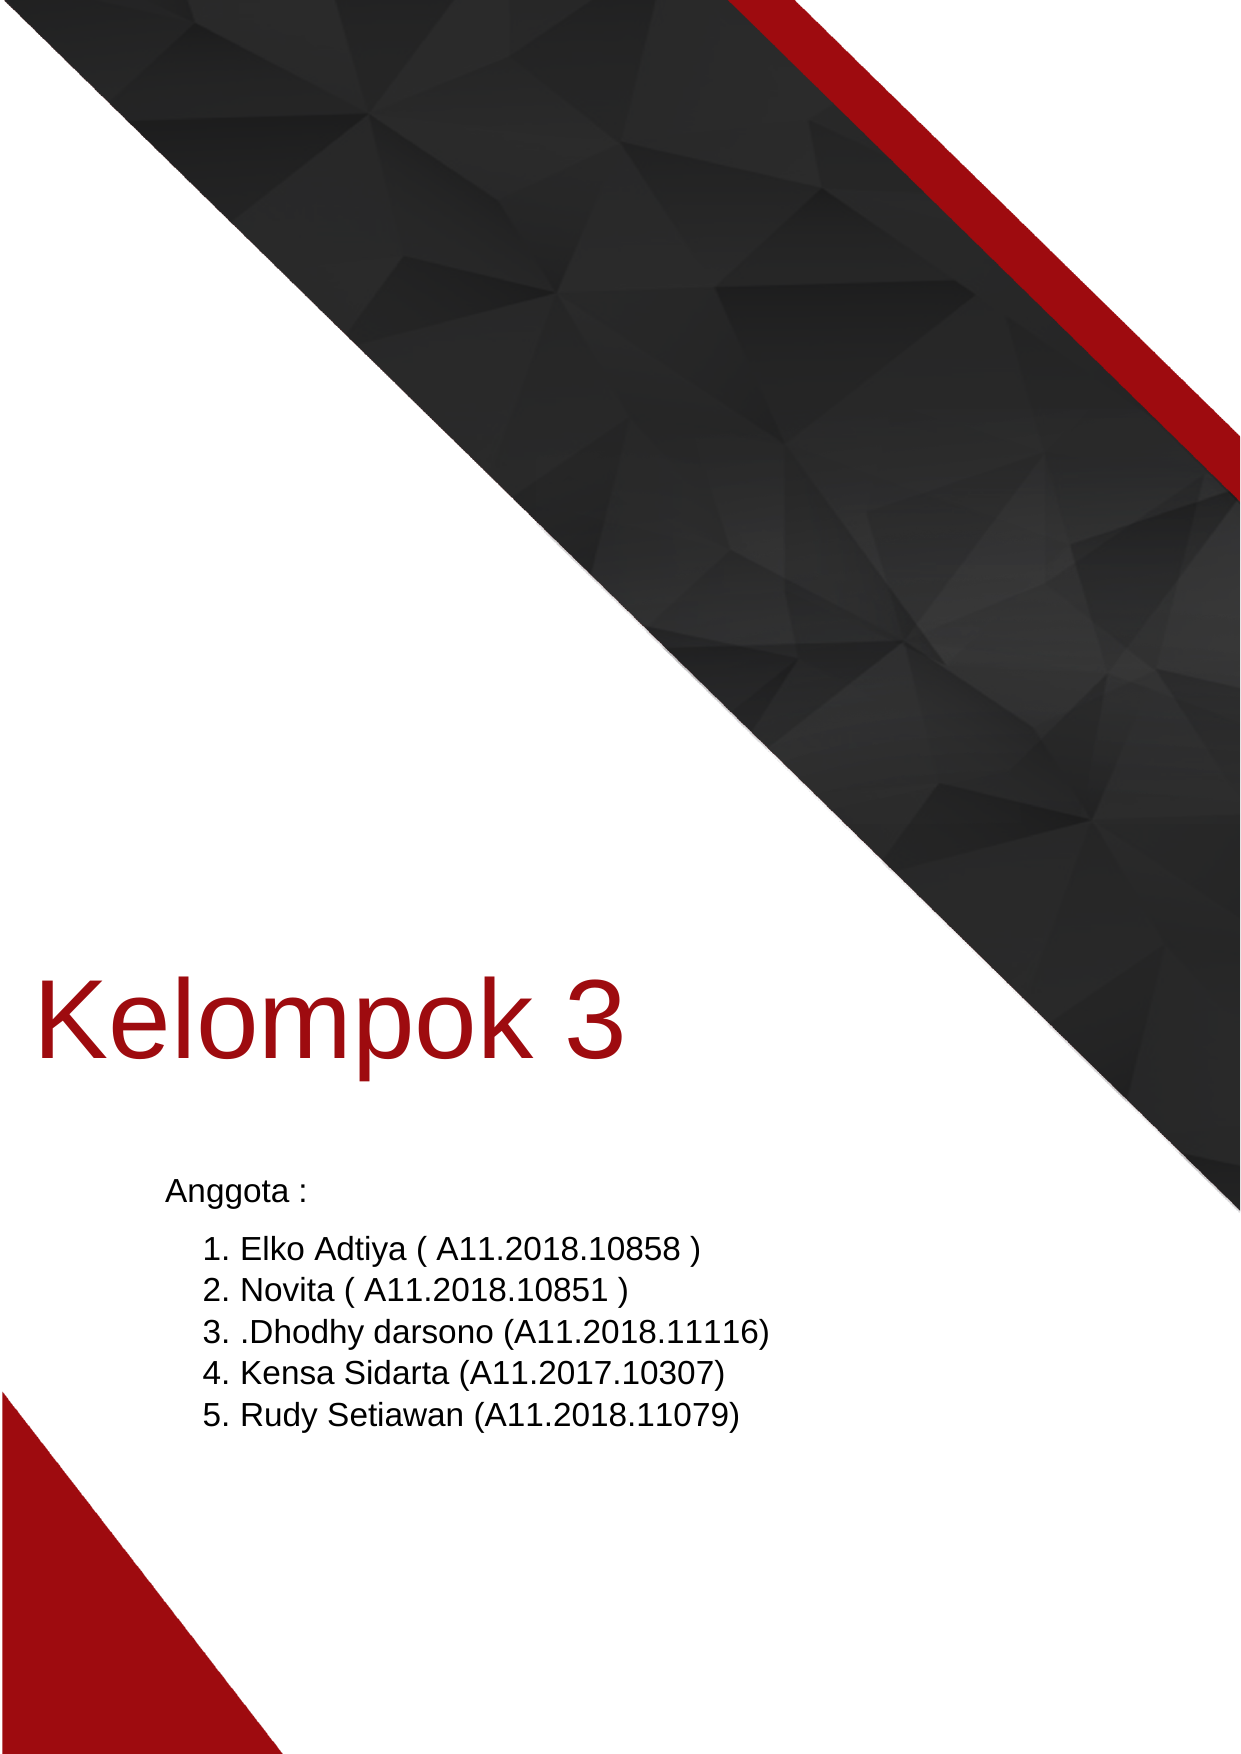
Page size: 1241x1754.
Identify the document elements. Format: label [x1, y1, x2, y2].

picture [2, 1359, 313, 1754]
picture [0, 0, 1241, 1217]
